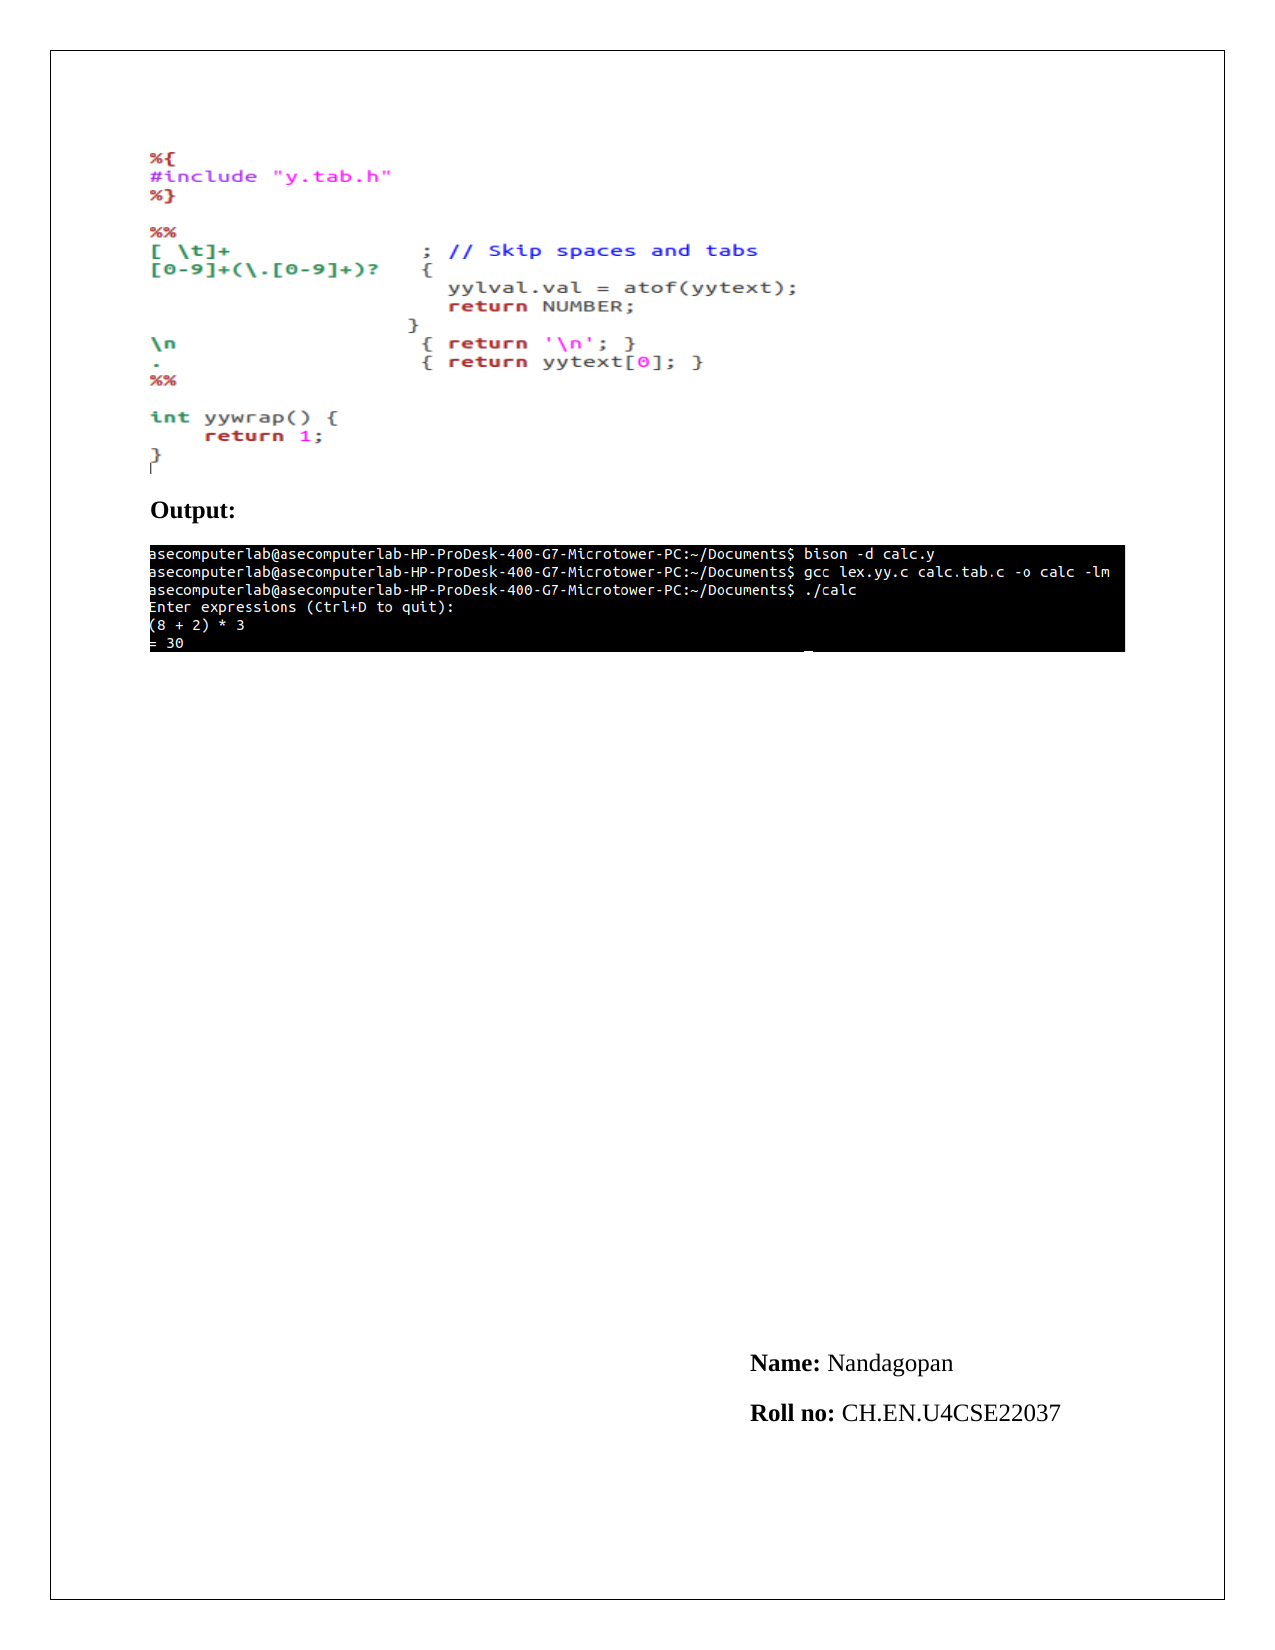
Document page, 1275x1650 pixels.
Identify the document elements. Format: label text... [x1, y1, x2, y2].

picture [150, 150, 893, 474]
picture [150, 545, 1125, 652]
text Output: [150, 496, 1125, 524]
text Roll no: CH.EN.U4CSE22037 [150, 1398, 1125, 1426]
text Name: Nandagopan [150, 1348, 1125, 1376]
